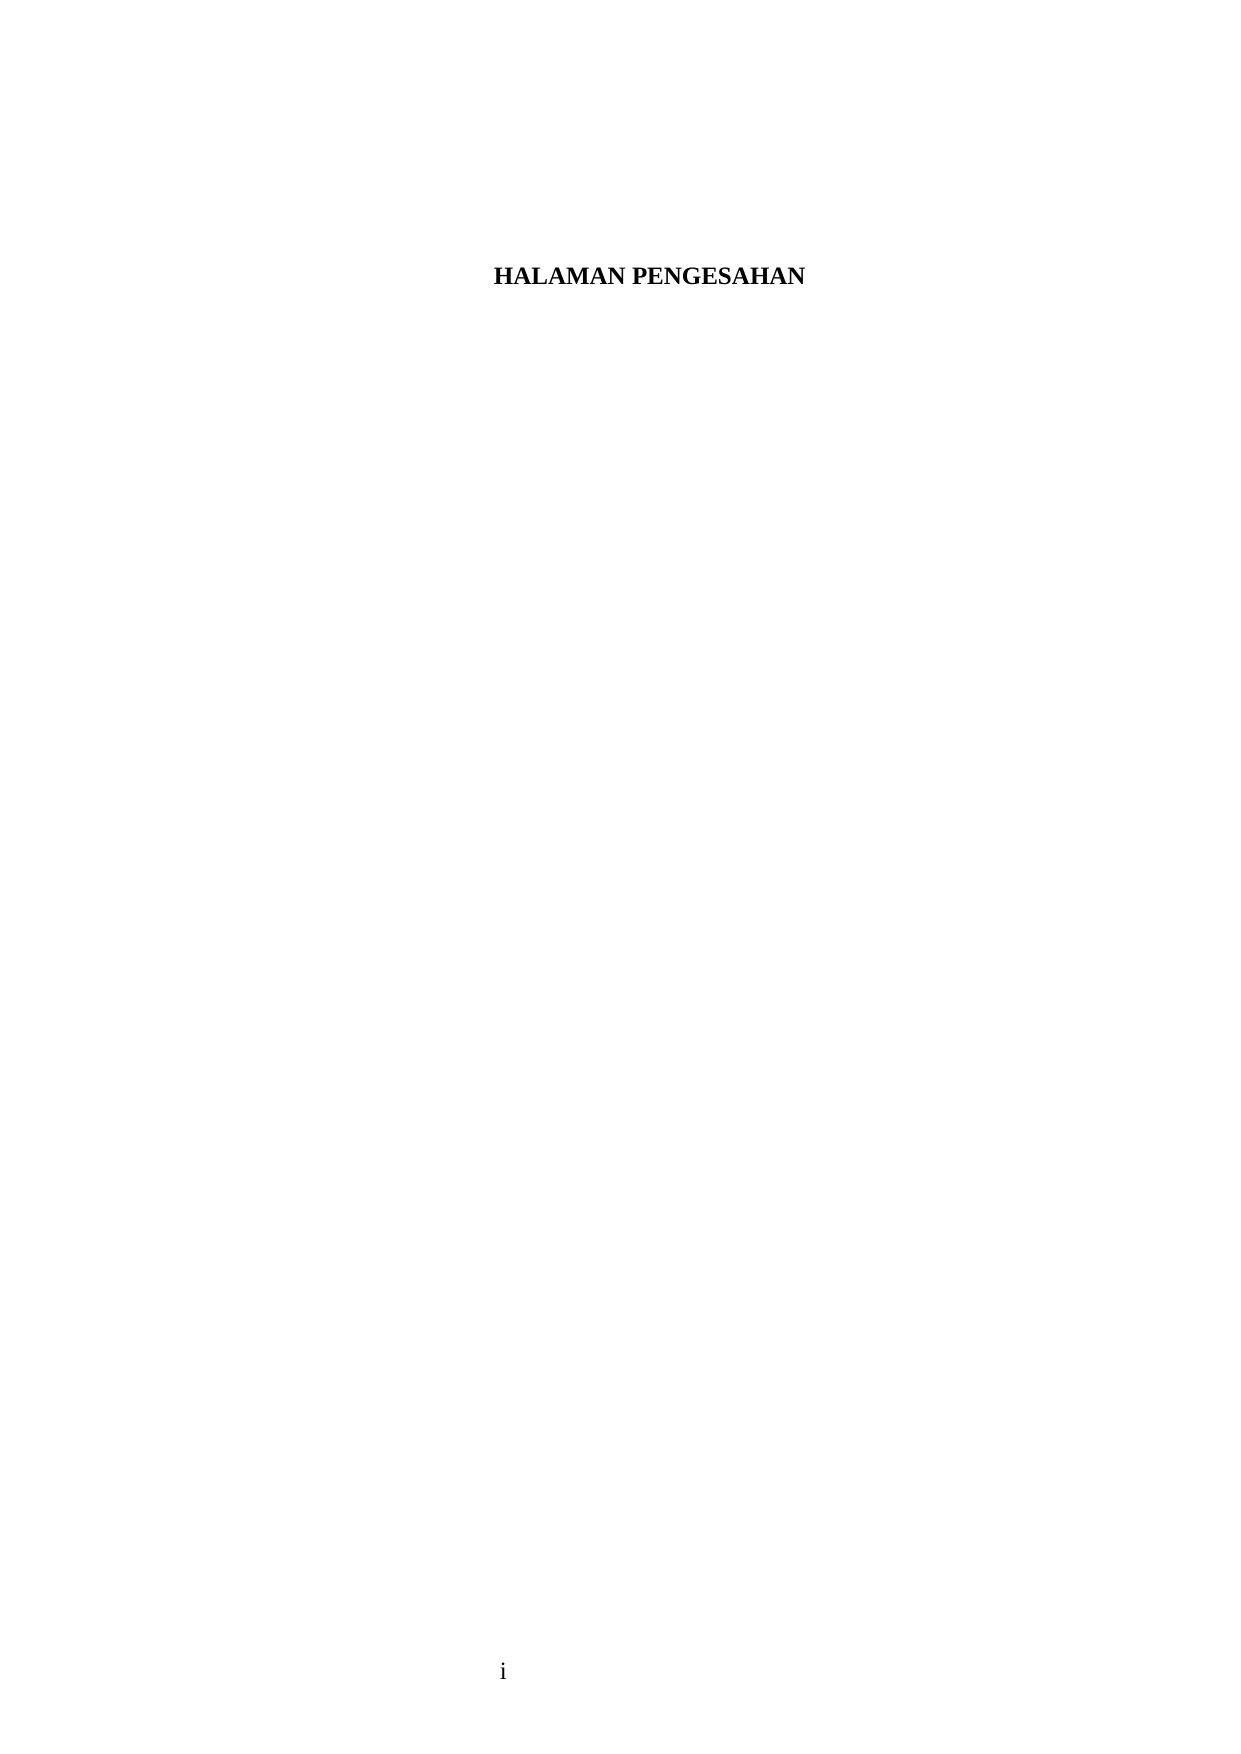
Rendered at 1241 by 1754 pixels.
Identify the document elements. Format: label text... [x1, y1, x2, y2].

subtitle HALAMAN PENGESAHAN [236, 261, 1063, 290]
